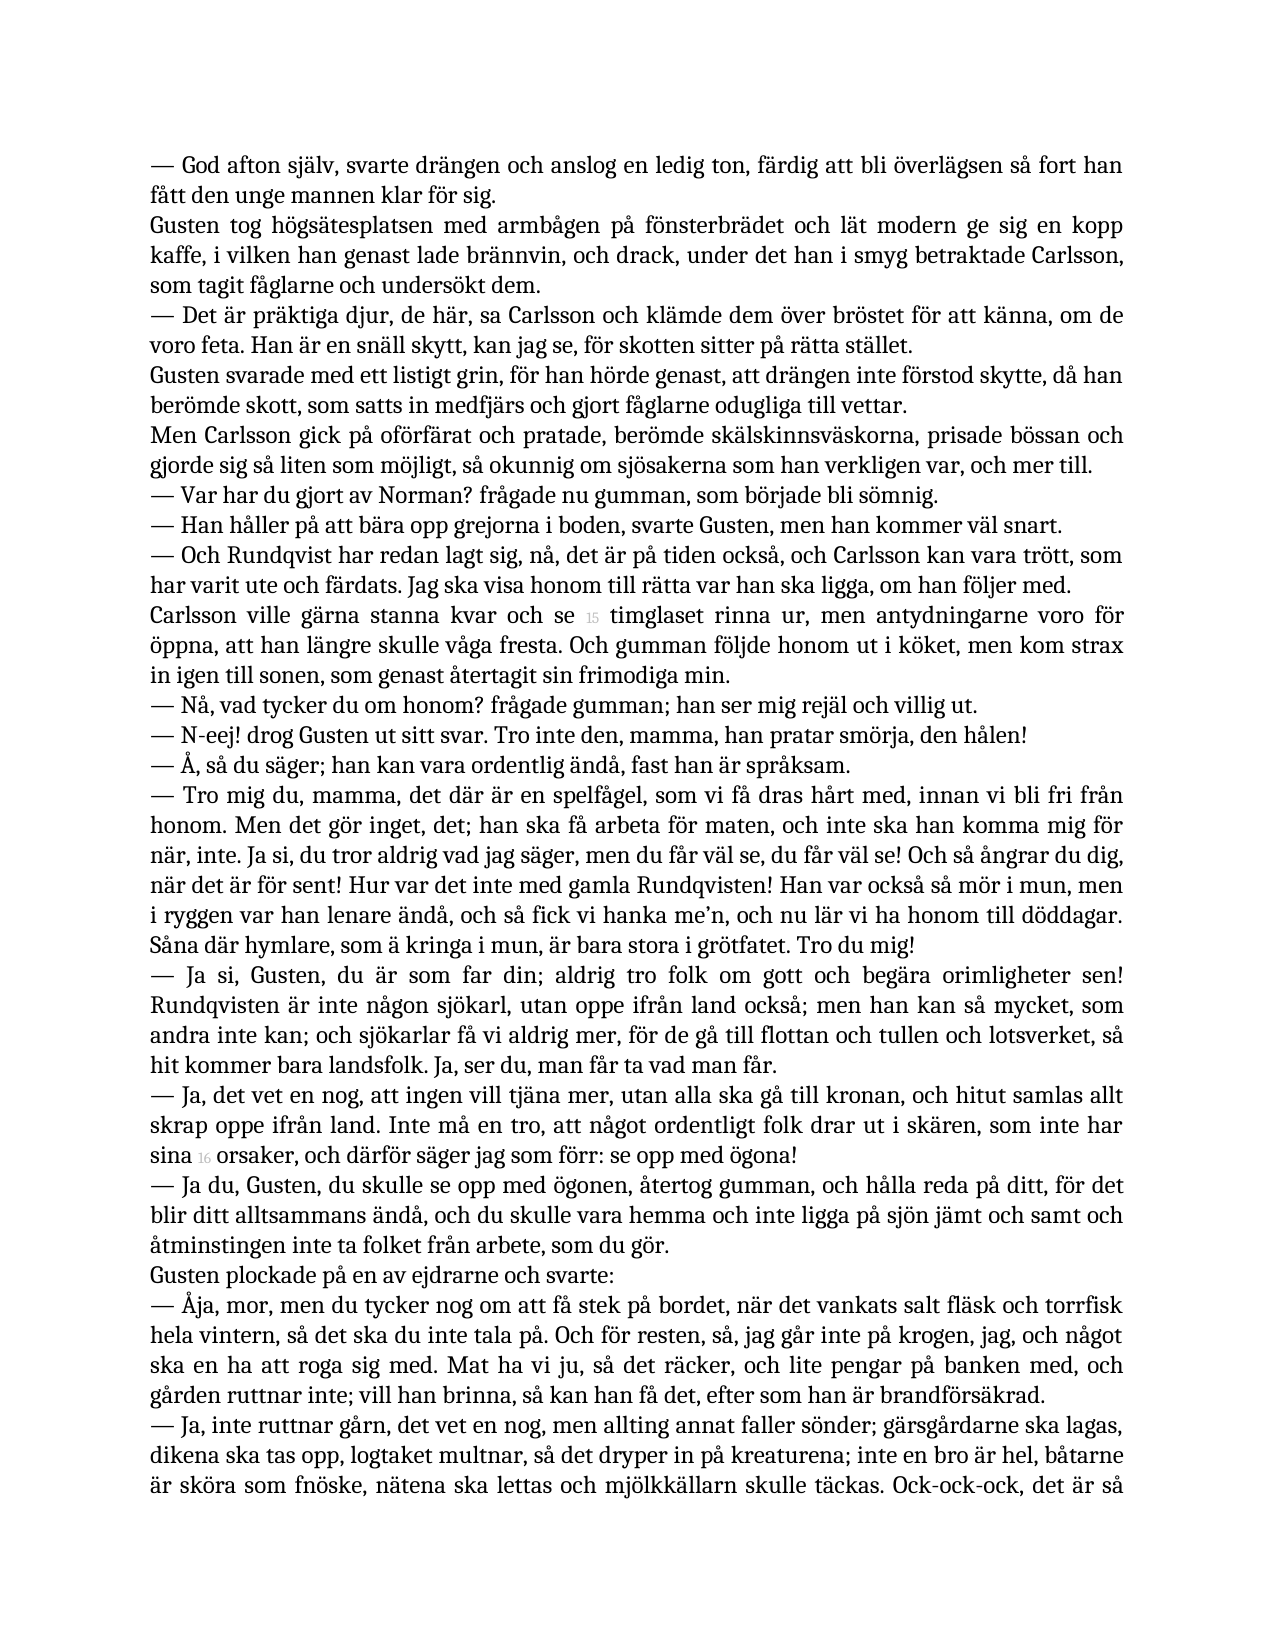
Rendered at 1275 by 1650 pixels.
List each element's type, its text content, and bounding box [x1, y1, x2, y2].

text Men Carlsson gick på oförfärat och pratade, berömde skälskinnsväskorna, prisade bössan och gjorde sig så liten som möjligt, så okunnig om sjösakerna som han verkligen var, och mer till. [150, 420, 1125, 480]
text Gusten tog högsätesplatsen med armbågen på fönsterbrädet och lät modern ge sig en kopp kaffe, i vilken han genast lade brännvin, och drack, under det han i smyg betraktade Carlsson, som tagit fåglarne och undersökt dem. [150, 210, 1125, 300]
text Gusten svarade med ett listigt grin, för han hörde genast, att drängen inte förstod skytte, då han berömde skott, som satts in medfjärs och gjort fåglarne odugliga till vettar. [150, 360, 1125, 420]
text Carlsson ville gärna stanna kvar och se 15 timglaset rinna ur, men antydningarne voro för öppna, att han längre skulle våga fresta. Och gumman följde honom ut i köket, men kom strax in igen till sonen, som genast återtagit sin frimodiga min. [150, 600, 1125, 690]
text Gusten plockade på en av ejdrarne och svarte: [150, 1260, 1125, 1290]
text — Han håller på att bära opp grejorna i boden, svarte Gusten, men han kommer väl snart. [150, 510, 1125, 540]
text — N-eej! drog Gusten ut sitt svar. Tro inte den, mamma, han pratar smörja, den hålen! [150, 720, 1125, 750]
text — God afton själv, svarte drängen och anslog en ledig ton, färdig att bli överlägsen så fort han fått den unge mannen klar för sig. [150, 150, 1125, 210]
text — Och Rundqvist har redan lagt sig, nå, det är på tiden också, och Carlsson kan vara trött, som har varit ute och färdats. Jag ska visa honom till rätta var han ska ligga, om han följer med. [150, 540, 1125, 600]
text — Nå, vad tycker du om honom? frågade gumman; han ser mig rejäl och villig ut. [150, 690, 1125, 720]
text — Åja, mor, men du tycker nog om att få stek på bordet, när det vankats salt fläsk och torrfisk hela vintern, så det ska du inte tala på. Och för resten, så, jag går inte på krogen, jag, och något ska en ha att roga sig med. Mat ha vi ju, så det räcker, och lite pengar på banken med, och gården ruttnar inte; vill han brinna, så kan han få det, efter som han är brandförsäkrad. [150, 1290, 1125, 1410]
text — Var har du gjort av Norman? frågade nu gumman, som började bli sömnig. [150, 480, 1125, 510]
text — Ja, det vet en nog, att ingen vill tjäna mer, utan alla ska gå till kronan, och hitut samlas allt skrap oppe ifrån land. Inte må en tro, att något ordentligt folk drar ut i skären, som inte har sina 16 orsaker, och därför säger jag som förr: se opp med ögona! [150, 1080, 1125, 1170]
text — Å, så du säger; han kan vara ordentlig ändå, fast han är språksam. [150, 750, 1125, 780]
text — Ja du, Gusten, du skulle se opp med ögonen, återtog gumman, och hålla reda på ditt, för det blir ditt alltsammans ändå, och du skulle vara hemma och inte ligga på sjön jämt och samt och åtminstingen inte ta folket från arbete, som du gör. [150, 1170, 1125, 1260]
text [150, 1410, 1125, 1500]
text — Tro mig du, mamma, det där är en spelfågel, som vi få dras hårt med, innan vi bli fri från honom. Men det gör inget, det; han ska få arbeta för maten, och inte ska han komma mig för när, inte. Ja si, du tror aldrig vad jag säger, men du får väl se, du får väl se! Och så ångrar du dig, när det är för sent! Hur var det inte med gamla Rundqvisten! Han var också så mör i mun, men i ryggen var han lenare ändå, och så fick vi hanka me’n, och nu lär vi ha honom till döddagar. Såna där hymlare, som ä kringa i mun, är bara stora i grötfatet. Tro du mig! [150, 780, 1125, 960]
text — Ja si, Gusten, du är som far din; aldrig tro folk om gott och begära orimligheter sen! Rundqvisten är inte någon sjökarl, utan oppe ifrån land också; men han kan så mycket, som andra inte kan; och sjökarlar få vi aldrig mer, för de gå till flottan och tullen och lotsverket, så hit kommer bara landsfolk. Ja, ser du, man får ta vad man får. [150, 960, 1125, 1080]
text — Det är präktiga djur, de här, sa Carlsson och klämde dem över bröstet för att känna, om de voro feta. Han är en snäll skytt, kan jag se, för skotten sitter på rätta stället. [150, 300, 1125, 360]
